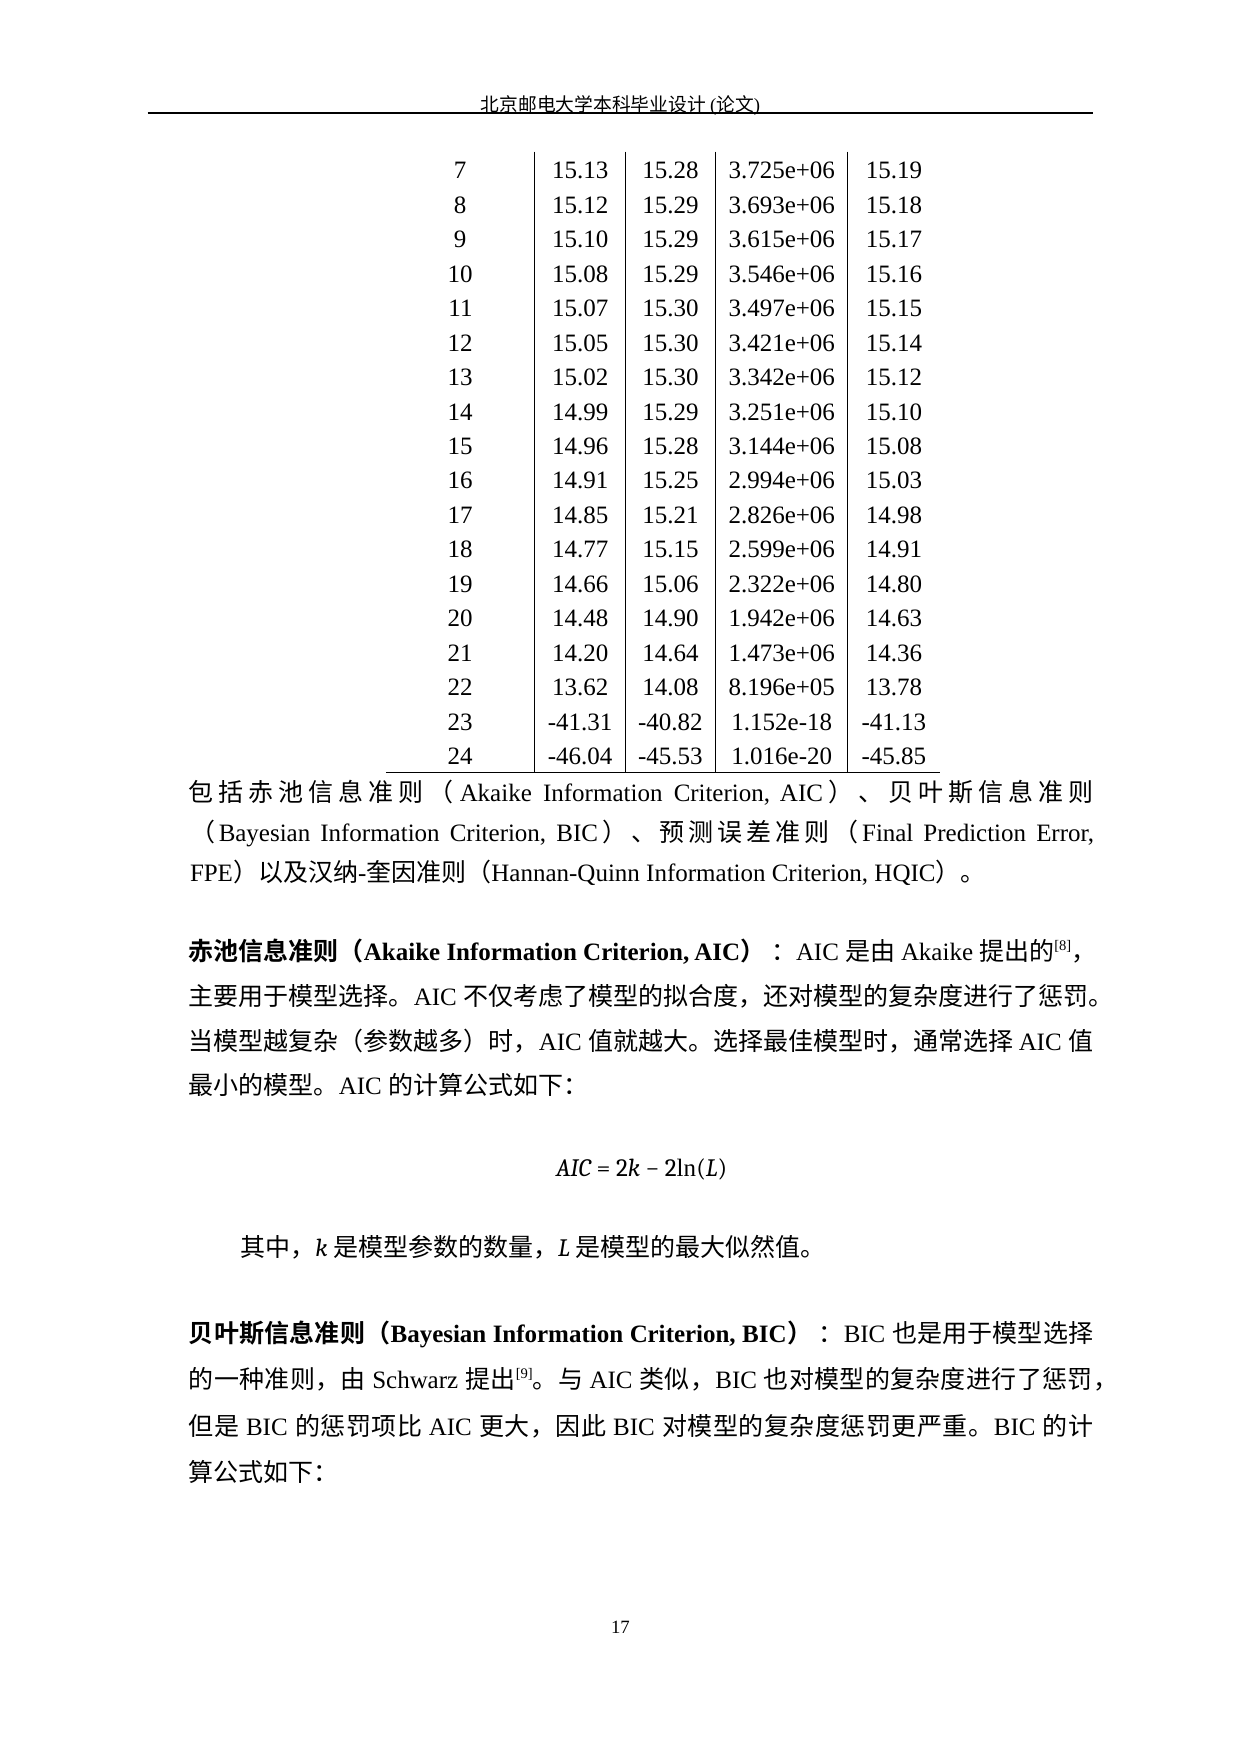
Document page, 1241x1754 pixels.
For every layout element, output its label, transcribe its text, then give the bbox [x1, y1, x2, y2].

table_cell 1.016e-20 [716, 738, 847, 772]
table_cell 14.63 [848, 600, 940, 634]
table_cell 15.21 [626, 496, 715, 531]
table_cell 15.12 [848, 359, 940, 393]
table_cell 13 [386, 359, 534, 393]
table_cell 15.10 [848, 393, 940, 427]
table_cell 17 [386, 496, 534, 531]
table_cell 14 [386, 393, 534, 427]
table_cell 14.20 [535, 634, 625, 669]
table_cell 7 [386, 152, 534, 186]
table_cell -40.82 [626, 703, 715, 738]
table_cell 14.08 [626, 669, 715, 703]
text 其中，k 是模型参数的数量，L 是模型的最大似然值。 [240, 1227, 1093, 1263]
table_cell -45.53 [626, 738, 715, 772]
text 赤池信息准则（Akaike Information Criterion, AIC） ：AIC 是由 Akaike 提出的[8]，主要用于模型选择。AIC 不仅考虑了模型的拟合度，还对模型的复杂度进行了惩罚。当模型越复杂（参数越多）时，AIC 值就越大。选择最佳模型时，通常选择 AIC 值最小的模型。AIC 的计算公式如下： [189, 931, 1110, 1102]
table_cell 3.546e+06 [716, 255, 847, 289]
table_cell 14.36 [848, 634, 940, 669]
table_cell 15.12 [535, 186, 625, 221]
table_cell 13.78 [848, 669, 940, 703]
table_cell 23 [386, 703, 534, 738]
table_cell 16 [386, 462, 534, 496]
table_cell 14.91 [535, 462, 625, 496]
table_cell 15.19 [848, 152, 940, 186]
table_cell 3.615e+06 [716, 221, 847, 255]
table_cell 3.725e+06 [716, 152, 847, 186]
table_cell -46.04 [535, 738, 625, 772]
table_cell 15.17 [848, 221, 940, 255]
table_cell -41.31 [535, 703, 625, 738]
table_cell 3.497e+06 [716, 290, 847, 324]
table_cell 11 [386, 290, 534, 324]
table_cell 14.77 [535, 531, 625, 565]
table_cell 15.03 [848, 462, 940, 496]
table_cell 14.48 [535, 600, 625, 634]
table_cell 15.30 [626, 324, 715, 358]
table_cell 15.07 [535, 290, 625, 324]
table_cell 15.30 [626, 359, 715, 393]
table_cell 2.322e+06 [716, 565, 847, 600]
table_cell 9 [386, 221, 534, 255]
table_cell 15.25 [626, 462, 715, 496]
table_cell 15.15 [848, 290, 940, 324]
table_cell 15.08 [848, 428, 940, 462]
table_cell 3.144e+06 [716, 428, 847, 462]
subtitle AIC = 2k − 2ln(L) [173, 1153, 1110, 1182]
table_cell 14.66 [535, 565, 625, 600]
table_cell -41.13 [848, 703, 940, 738]
table_cell 14.85 [535, 496, 625, 531]
table_cell 3.251e+06 [716, 393, 847, 427]
table_cell 15.29 [626, 393, 715, 427]
table_cell 15.10 [535, 221, 625, 255]
table_cell 15.16 [848, 255, 940, 289]
table_cell 10 [386, 255, 534, 289]
text 包括赤池信息准则（Akaike Information Criterion, AIC）、贝叶斯信息准则（Bayesian Information Criterion, BIC）、预测误差准则（Final Prediction Error, FPE）以及汉纳-奎因准则（Hannan-Quinn Information Criterion, HQIC）。 [189, 773, 1094, 889]
table_cell 15.29 [626, 255, 715, 289]
table_cell 2.994e+06 [716, 462, 847, 496]
table_cell 14.96 [535, 428, 625, 462]
table_cell 22 [386, 669, 534, 703]
table_cell 15.05 [535, 324, 625, 358]
table_cell 1.152e-18 [716, 703, 847, 738]
table_cell 14.98 [848, 496, 940, 531]
table_cell 14.90 [626, 600, 715, 634]
table_cell 15.08 [535, 255, 625, 289]
table_cell 15.02 [535, 359, 625, 393]
table_cell 15.30 [626, 290, 715, 324]
table_cell 15.28 [626, 428, 715, 462]
table_cell 14.80 [848, 565, 940, 600]
table_cell 15.29 [626, 221, 715, 255]
table_cell 14.99 [535, 393, 625, 427]
text 贝叶斯信息准则（Bayesian Information Criterion, BIC） ：BIC 也是用于模型选择的一种准则，由 Schwarz 提出[9]。与 AIC 类似，BIC 也对模型的复杂度进行了惩罚，但是 BIC 的惩罚项比 AIC 更大，因此 BIC 对模型的复杂度惩罚更严重。BIC 的计算公式如下： [189, 1313, 1093, 1488]
table_cell 19 [386, 565, 534, 600]
table_cell 21 [386, 634, 534, 669]
table_cell 12 [386, 324, 534, 358]
table_cell 18 [386, 531, 534, 565]
table_cell 15.13 [535, 152, 625, 186]
table_cell 20 [386, 600, 534, 634]
table_cell 3.421e+06 [716, 324, 847, 358]
table_cell 15.18 [848, 186, 940, 221]
table_cell 15.29 [626, 186, 715, 221]
table_cell 8 [386, 186, 534, 221]
table_cell 15.14 [848, 324, 940, 358]
table_cell 2.599e+06 [716, 531, 847, 565]
table_cell 15.06 [626, 565, 715, 600]
table_cell 15.15 [626, 531, 715, 565]
table_cell 3.693e+06 [716, 186, 847, 221]
table_cell 15.28 [626, 152, 715, 186]
table_cell 8.196e+05 [716, 669, 847, 703]
table_cell -45.85 [848, 738, 940, 772]
table_cell 2.826e+06 [716, 496, 847, 531]
table_cell 13.62 [535, 669, 625, 703]
table_cell 14.64 [626, 634, 715, 669]
table_cell 14.91 [848, 531, 940, 565]
table_cell 3.342e+06 [716, 359, 847, 393]
table_cell 1.473e+06 [716, 634, 847, 669]
table_cell 1.942e+06 [716, 600, 847, 634]
table_cell 15 [386, 428, 534, 462]
table_cell 24 [386, 738, 534, 772]
